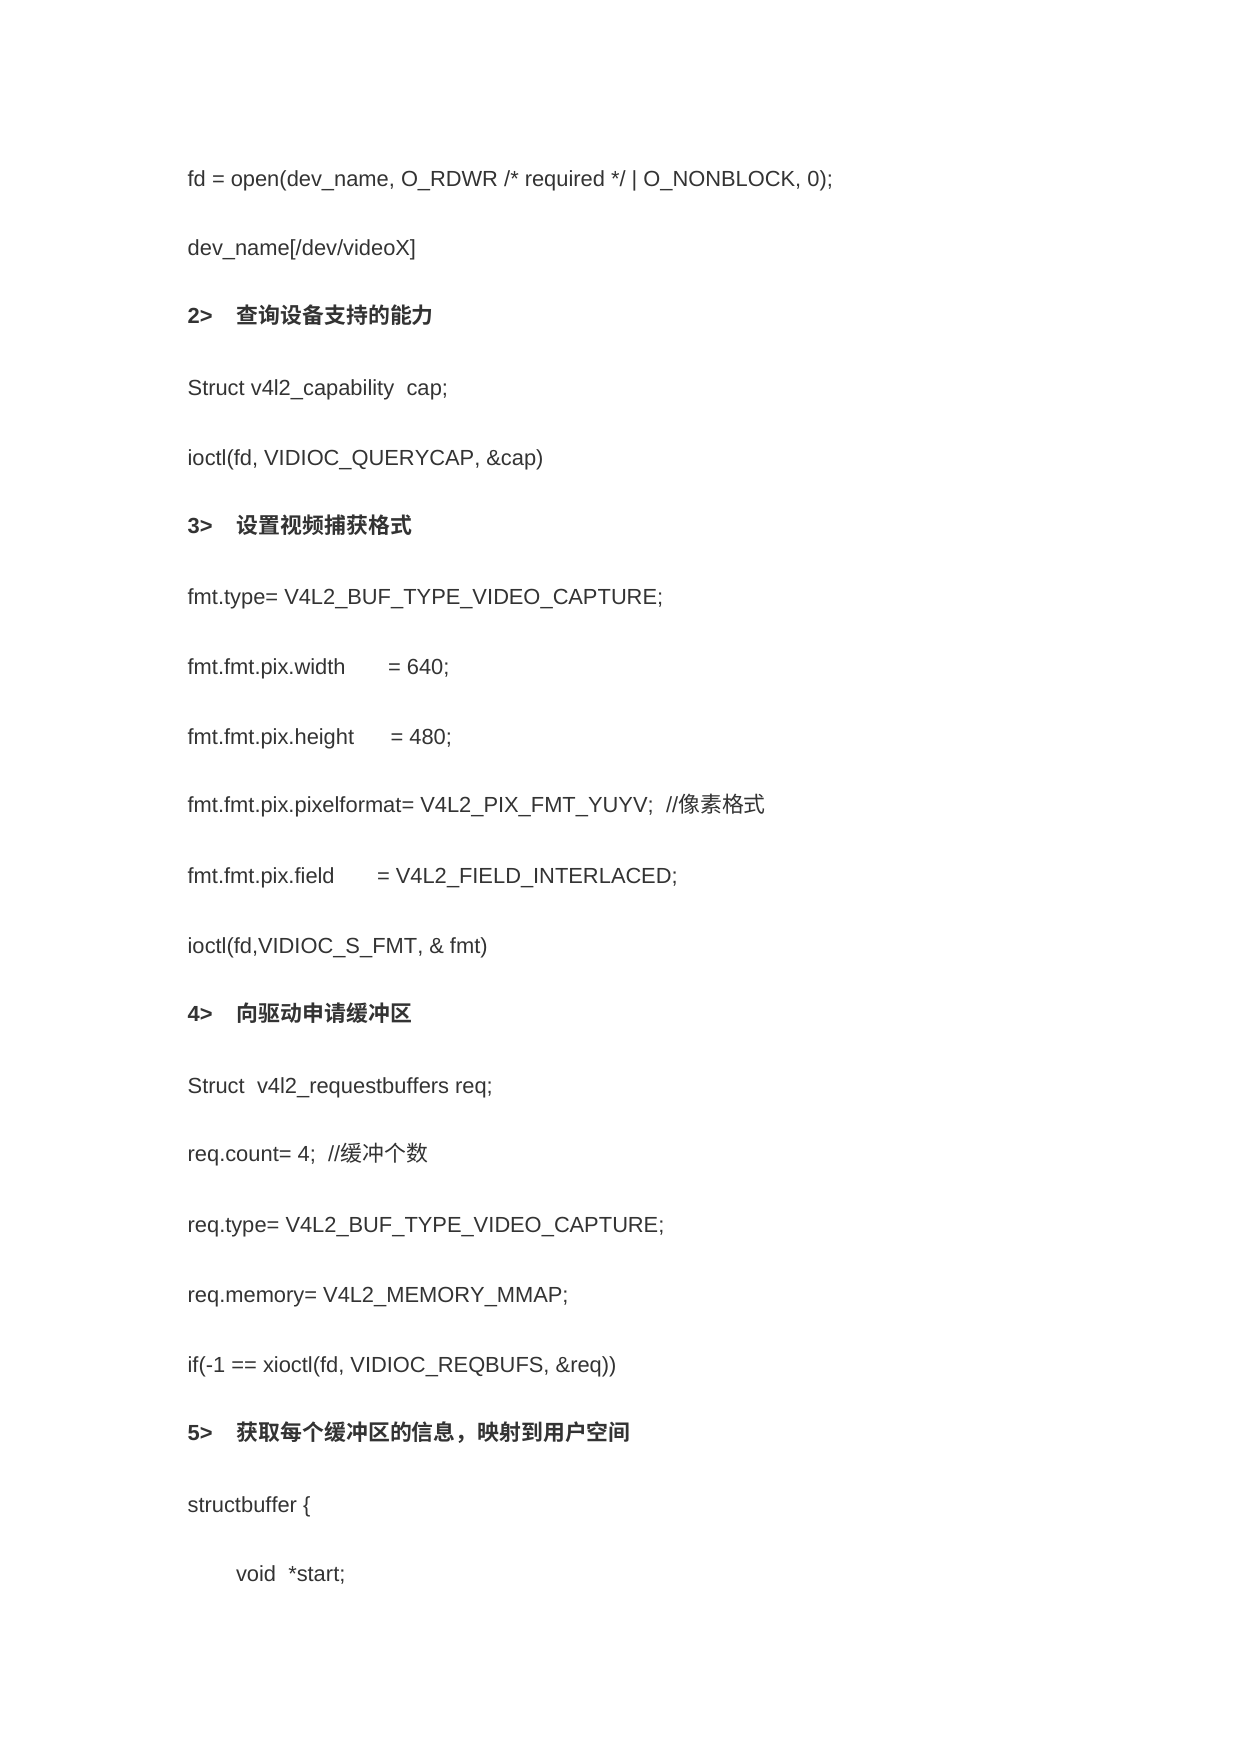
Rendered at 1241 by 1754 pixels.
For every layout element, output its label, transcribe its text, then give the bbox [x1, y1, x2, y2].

text Struct v4l2_requestbuffers req; [187, 1057, 1053, 1098]
text 2> 查询设备支持的能力 [187, 289, 1053, 330]
text req.count= 4; //缓冲个数 [187, 1127, 1053, 1168]
text Struct v4l2_capability cap; [187, 359, 1053, 400]
text req.memory= V4L2_MEMORY_MMAP; [187, 1267, 1053, 1307]
text void *start; [187, 1546, 1053, 1586]
text fmt.fmt.pix.height = 480; [187, 708, 1053, 749]
text if(-1 == xioctl(fd, VIDIOC_REQBUFS, &req)) [187, 1336, 1053, 1377]
text req.type= V4L2_BUF_TYPE_VIDEO_CAPTURE; [187, 1197, 1053, 1237]
text 5> 获取每个缓冲区的信息，映射到用户空间 [187, 1406, 1053, 1447]
text ioctl(fd, VIDIOC_QUERYCAP, &cap) [187, 429, 1053, 470]
text fmt.fmt.pix.field = V4L2_FIELD_INTERLACED; [187, 848, 1053, 888]
text fd = open(dev_name, O_RDWR /* required */ | O_NONBLOCK, 0); [187, 150, 1053, 191]
text dev_name[/dev/videoX] [187, 220, 1053, 260]
text ioctl(fd,VIDIOC_S_FMT, & fmt) [187, 918, 1053, 958]
text 4> 向驱动申请缓冲区 [187, 987, 1053, 1028]
text fmt.type= V4L2_BUF_TYPE_VIDEO_CAPTURE; [187, 569, 1053, 609]
text 3> 设置视频捕获格式 [187, 499, 1053, 539]
text fmt.fmt.pix.width = 640; [187, 638, 1053, 679]
text fmt.fmt.pix.pixelformat= V4L2_PIX_FMT_YUYV; //像素格式 [187, 778, 1053, 819]
text structbuffer { [187, 1476, 1053, 1517]
